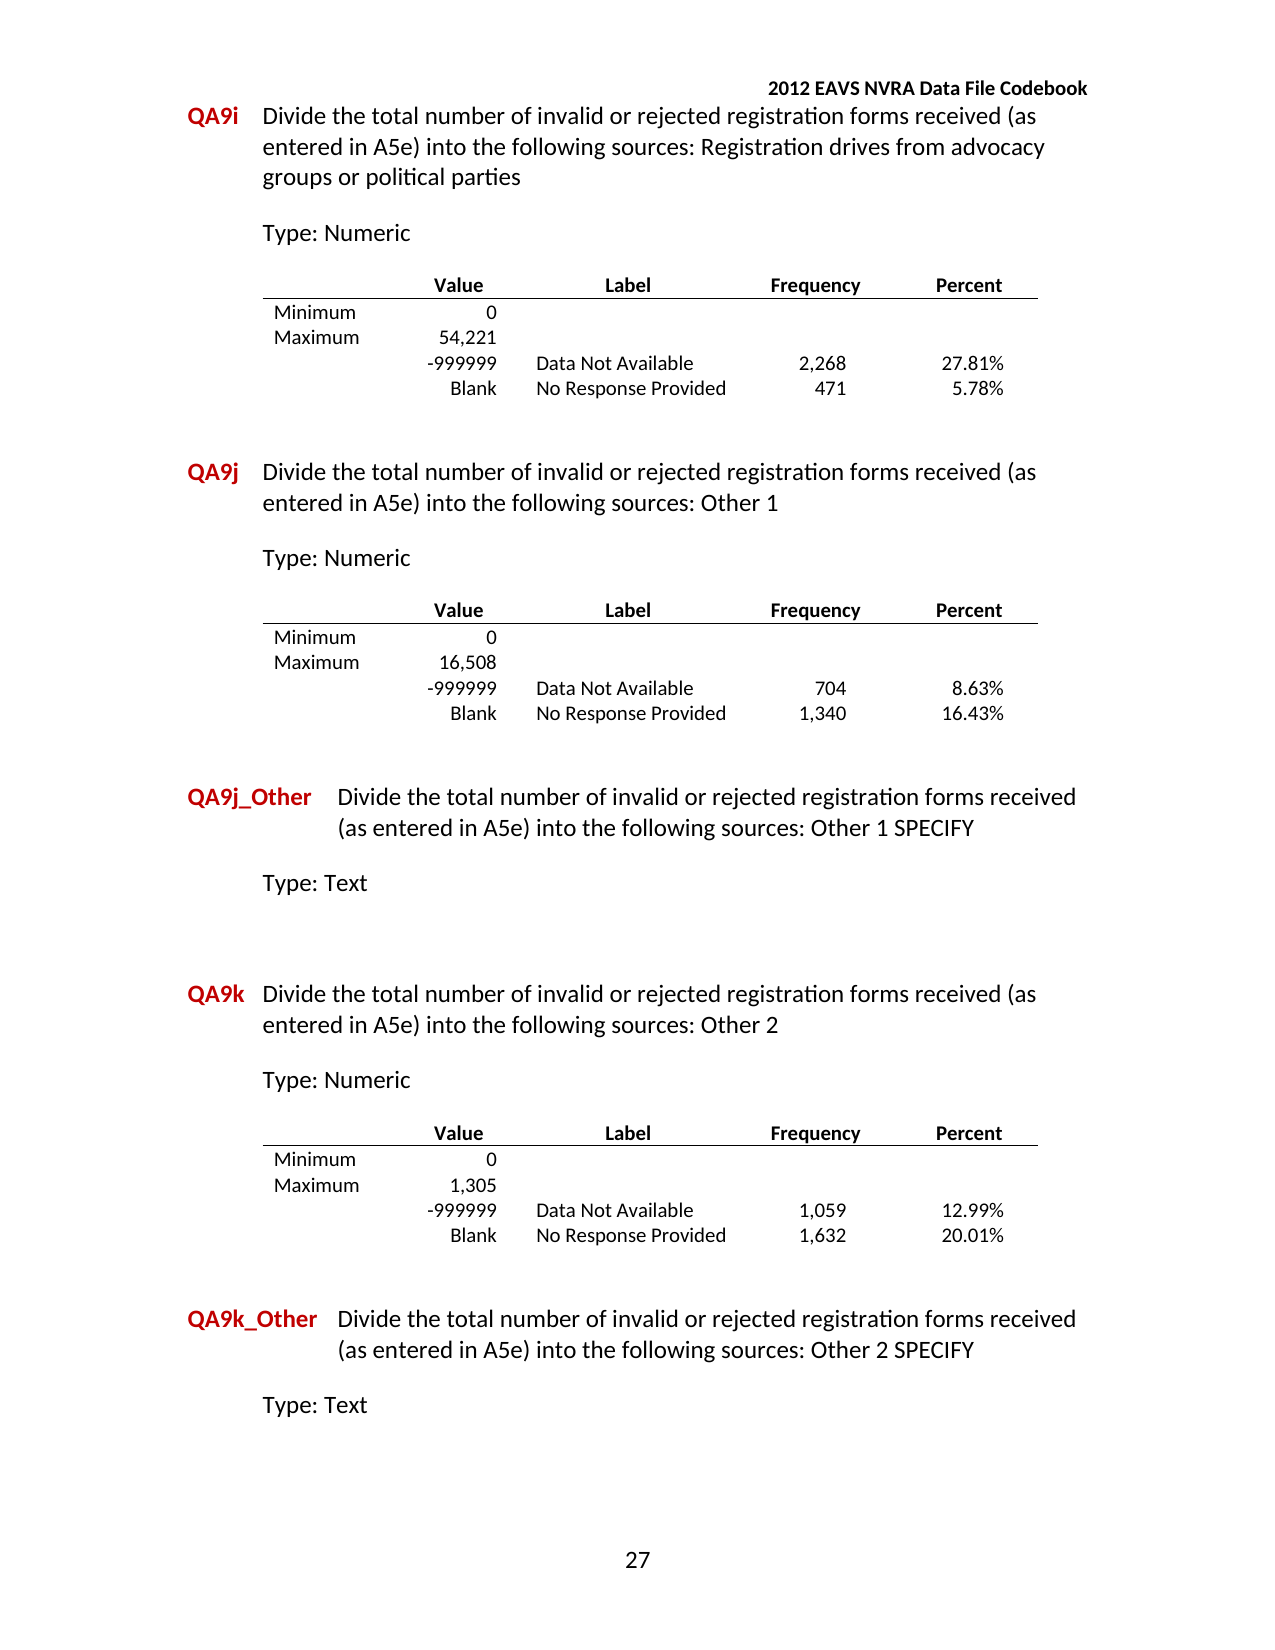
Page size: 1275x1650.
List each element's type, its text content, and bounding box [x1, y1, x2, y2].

text Type: Numeric [187, 542, 1087, 573]
text QA9i Divide the total number of invalid or rejected registration forms received (as entered in A5e) into the following sources: Registration drives from advocacy groups or political parties [187, 100, 1087, 192]
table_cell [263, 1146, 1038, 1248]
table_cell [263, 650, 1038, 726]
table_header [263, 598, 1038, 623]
text QA9j_Other Divide the total number of invalid or rejected registration forms received (as entered in A5e) into the following sources: Other 1 SPECIFY [187, 781, 1087, 842]
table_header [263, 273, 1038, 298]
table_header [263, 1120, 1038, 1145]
text QA9k_Other Divide the total number of invalid or rejected registration forms received (as entered in A5e) into the following sources: Other 2 SPECIFY [187, 1304, 1087, 1365]
text Type: Text [187, 1390, 1087, 1420]
text QA9k Divide the total number of invalid or rejected registration forms received (as entered in A5e) into the following sources: Other 2 [187, 978, 1087, 1039]
text Type: Text [187, 867, 1087, 898]
text Type: Numeric [187, 217, 1087, 247]
text QA9j Divide the total number of invalid or rejected registration forms received (as entered in A5e) into the following sources: Other 1 [187, 456, 1087, 517]
text Type: Numeric [187, 1064, 1087, 1095]
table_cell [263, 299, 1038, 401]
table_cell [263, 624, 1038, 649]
